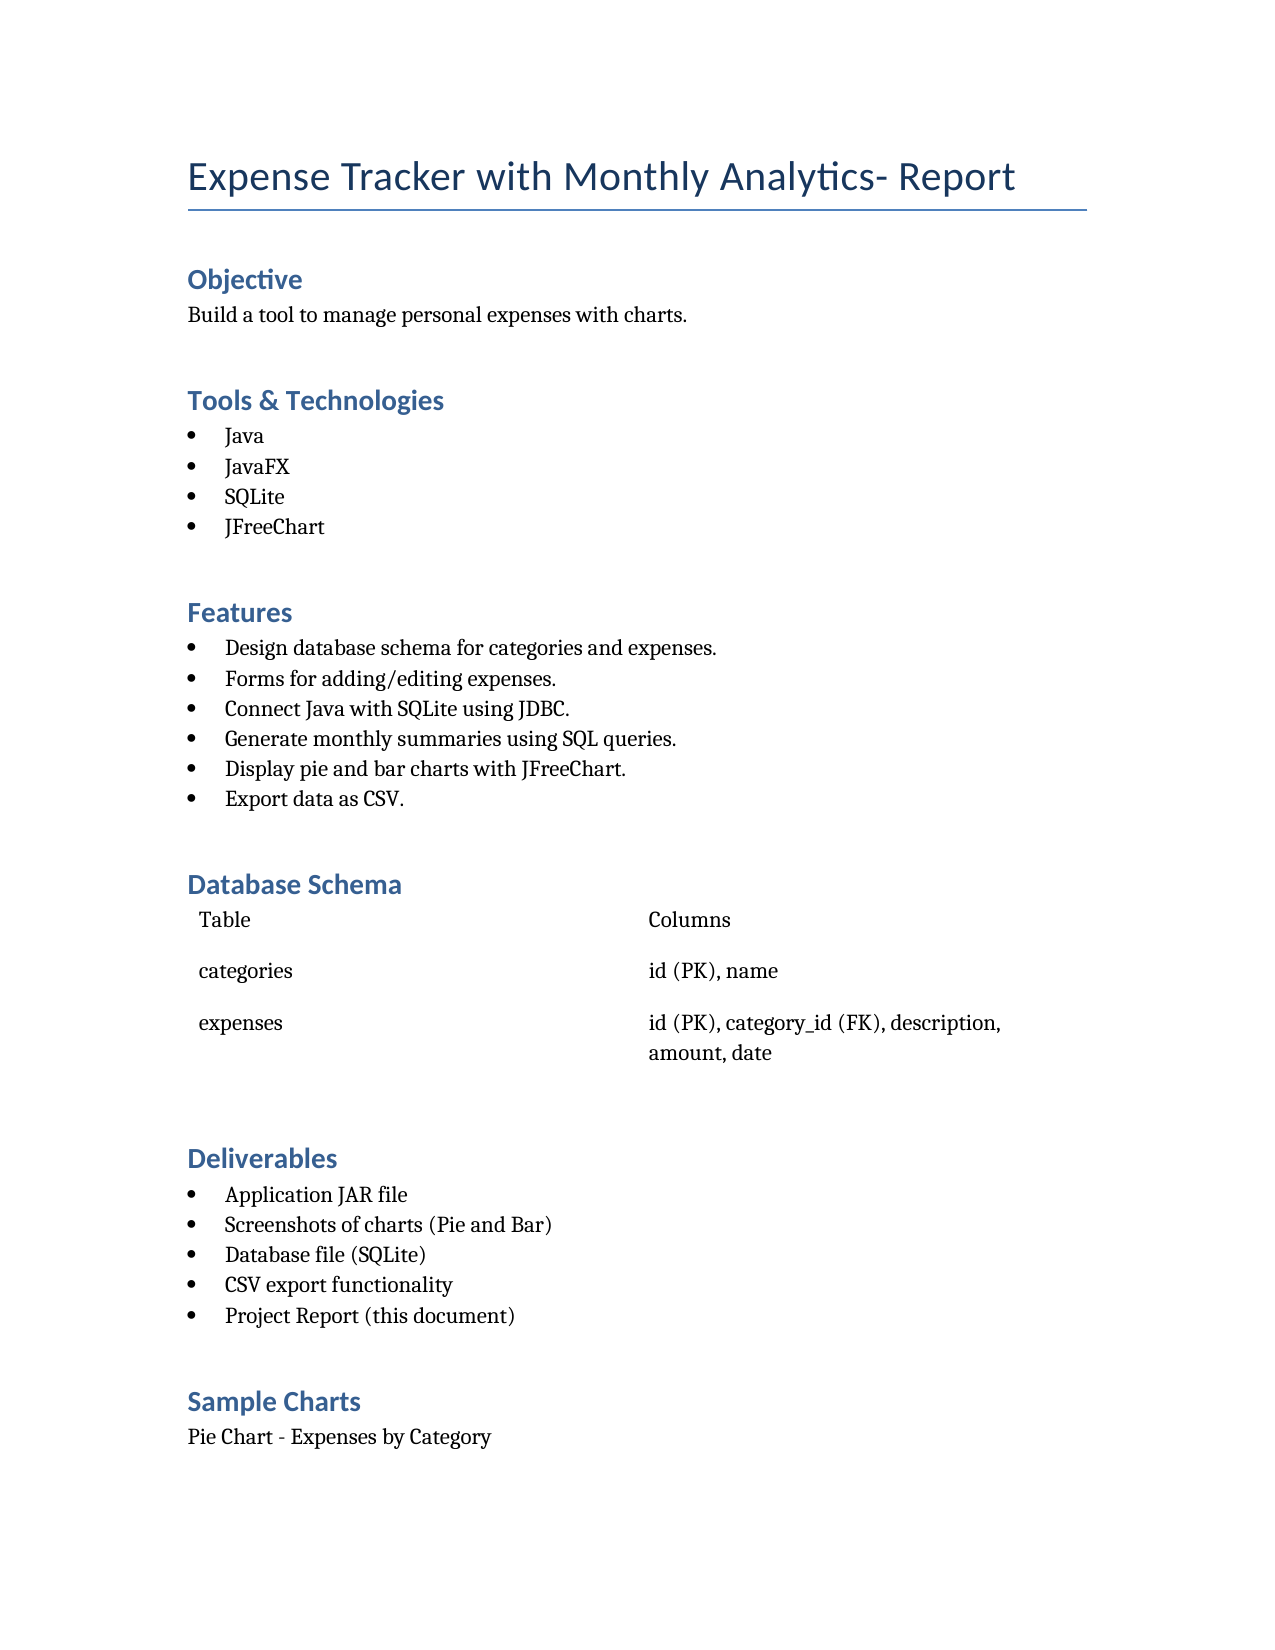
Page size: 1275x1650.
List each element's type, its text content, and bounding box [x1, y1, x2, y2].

list SQLite [187, 484, 1087, 510]
list Design database schema for categories and expenses. [187, 635, 1087, 661]
text Build a tool to manage personal expenses with charts. [187, 302, 1087, 328]
subtitle Tools & Technologies [187, 382, 1087, 418]
list Application JAR file [187, 1182, 1087, 1208]
list Forms for adding/editing expenses. [187, 665, 1087, 692]
list Database file (SQLite) [187, 1242, 1087, 1268]
list Screenshots of charts (Pie and Bar) [187, 1212, 1087, 1238]
subtitle Objective [187, 261, 1087, 297]
table_header Columns [638, 907, 1087, 958]
subtitle Features [187, 594, 1087, 630]
list Java [187, 423, 1087, 450]
list JavaFX [187, 453, 1087, 480]
table_cell expenses [188, 1009, 637, 1091]
list Generate monthly summaries using SQL queries. [187, 726, 1087, 752]
subtitle Database Schema [187, 866, 1087, 902]
list Display pie and bar charts with JFreeChart. [187, 756, 1087, 782]
list JFreeChart [187, 514, 1087, 540]
subtitle Deliverables [187, 1141, 1087, 1176]
table_header Table [188, 907, 637, 958]
text Pie Chart - Expenses by Category [187, 1423, 1087, 1450]
subtitle Sample Charts [187, 1383, 1087, 1418]
list Project Report (this document) [187, 1302, 1087, 1329]
list CSV export functionality [187, 1272, 1087, 1298]
title Expense Tracker with Monthly Analytics- Report [187, 150, 1087, 211]
list Connect Java with SQLite using JDBC. [187, 696, 1087, 722]
table_cell categories [188, 958, 637, 1009]
table_cell id (PK), name [638, 958, 1087, 1009]
table_cell id (PK), category_id (FK), description, amount, date [638, 1009, 1087, 1091]
list Export data as CSV. [187, 786, 1087, 812]
